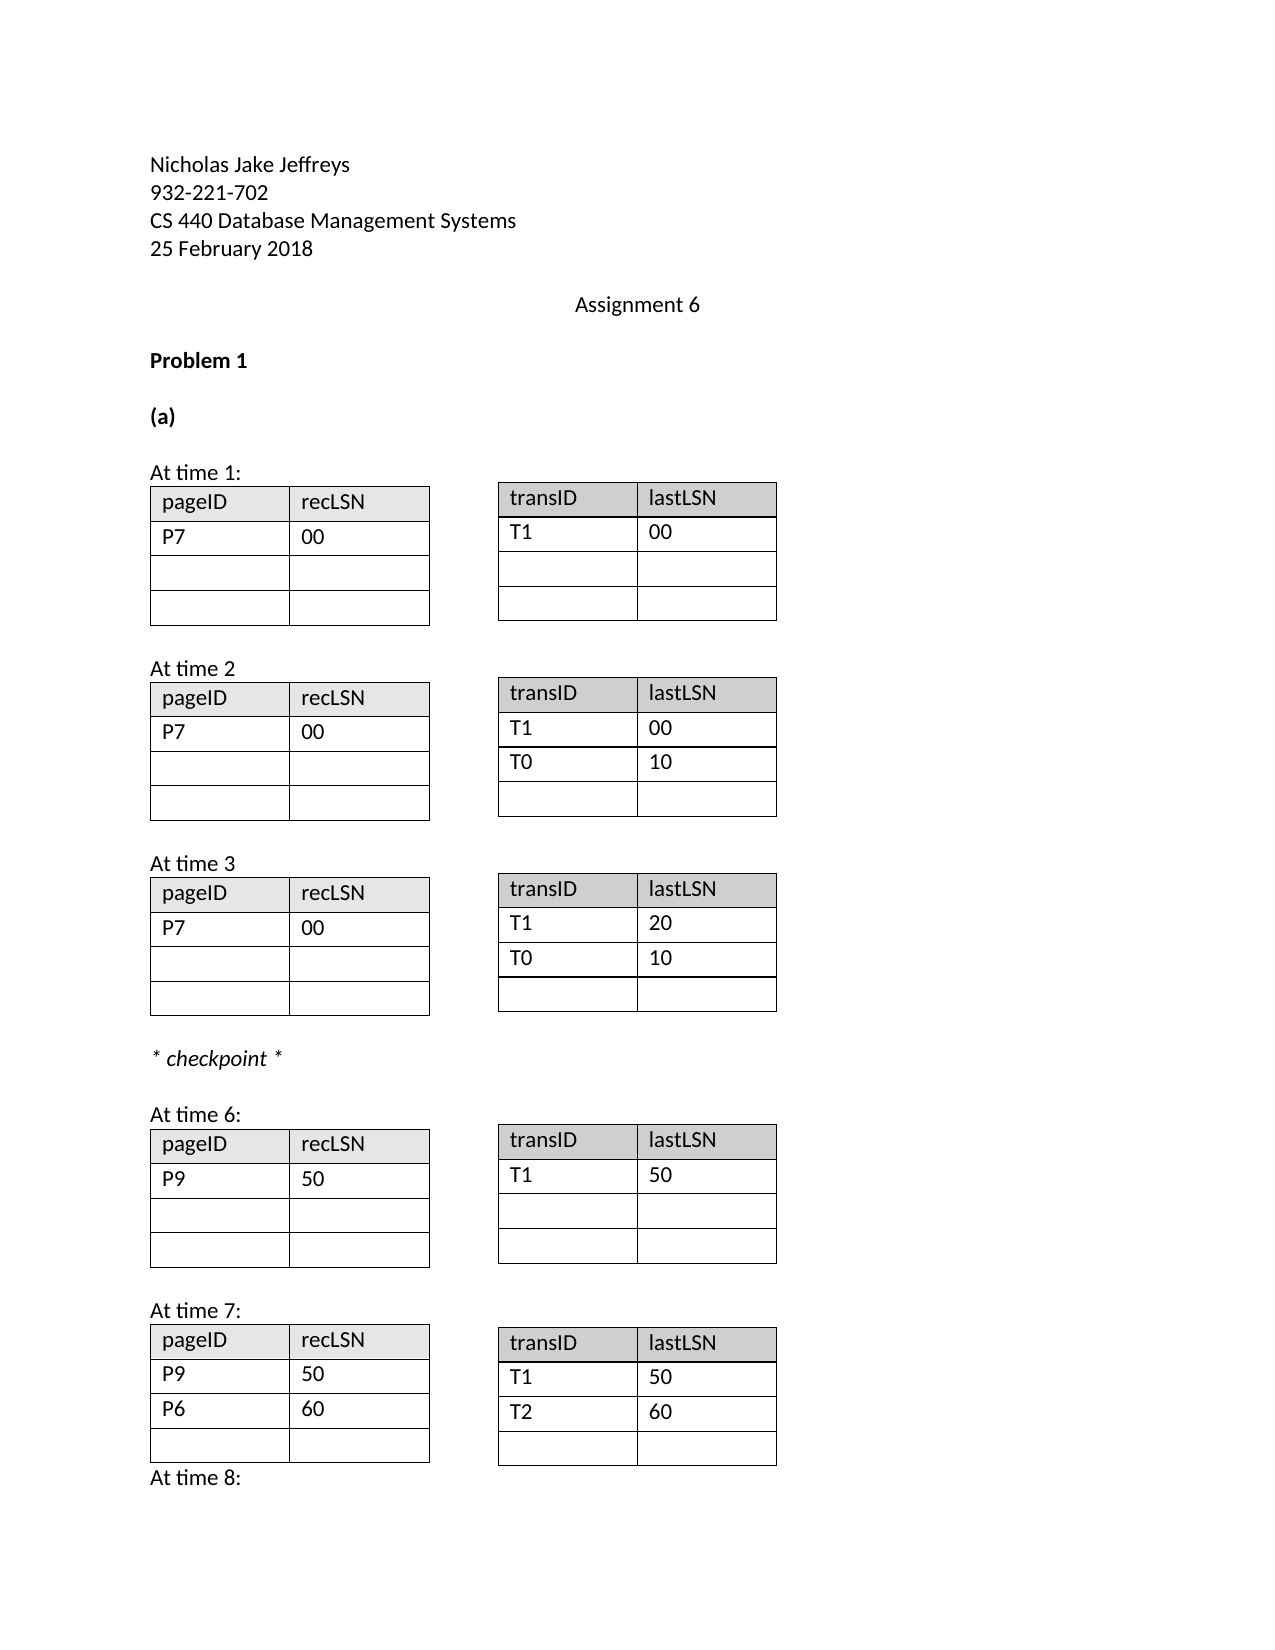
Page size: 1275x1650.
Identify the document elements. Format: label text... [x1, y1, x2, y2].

table_cell [499, 978, 637, 1011]
table_cell 20 [638, 908, 776, 942]
table_cell T1 [499, 1363, 637, 1396]
table_header recLSN [290, 878, 429, 912]
table_cell P7 [151, 522, 289, 555]
table_cell [151, 752, 289, 785]
table_cell [290, 1199, 429, 1232]
table_cell T2 [499, 1397, 637, 1431]
text At time 2 [150, 654, 1125, 682]
text (a) [150, 402, 1125, 430]
table_cell [151, 786, 289, 820]
text * checkpoint * [150, 1044, 1125, 1072]
table_cell 00 [638, 713, 776, 746]
table_header transID [499, 1125, 637, 1159]
table_cell [290, 1429, 429, 1462]
table_cell 10 [638, 943, 776, 976]
table_cell [499, 782, 637, 816]
table_cell [638, 1432, 776, 1465]
table_cell 60 [290, 1394, 429, 1428]
table_cell [290, 786, 429, 820]
table_cell [151, 982, 289, 1015]
table_header transID [499, 874, 637, 907]
table_cell 60 [638, 1397, 776, 1431]
table_cell P9 [151, 1164, 289, 1198]
table_cell 50 [638, 1363, 776, 1396]
table_cell [151, 1233, 289, 1267]
table_cell [290, 947, 429, 981]
table_cell 00 [290, 522, 429, 555]
table_header lastLSN [638, 678, 776, 712]
table_header transID [499, 483, 637, 516]
table_header lastLSN [638, 1125, 776, 1159]
text 932-221-702 [150, 178, 1125, 206]
table_header pageID [151, 878, 289, 912]
table_cell T0 [499, 748, 637, 781]
table_cell [151, 1199, 289, 1232]
table_cell [290, 591, 429, 624]
text Nicholas Jake Jeffreys [150, 150, 1125, 178]
text Problem 1 [150, 346, 1125, 374]
table_cell [290, 752, 429, 785]
table_cell [151, 1429, 289, 1462]
table_header transID [499, 678, 637, 712]
table_header pageID [151, 683, 289, 716]
table_cell T1 [499, 713, 637, 746]
table_header recLSN [290, 487, 429, 521]
table_cell T1 [499, 908, 637, 942]
table_header pageID [151, 487, 289, 521]
table_cell [499, 552, 637, 586]
table_cell [290, 1233, 429, 1267]
table_cell [638, 1229, 776, 1262]
text At time 1: [150, 458, 1125, 486]
text At time 7: [150, 1296, 1125, 1324]
table_cell 50 [638, 1160, 776, 1193]
table_cell T0 [499, 943, 637, 976]
table_header lastLSN [638, 1328, 776, 1361]
table_header pageID [151, 1130, 289, 1163]
table_cell T1 [499, 518, 637, 551]
table_cell [290, 556, 429, 590]
table_header recLSN [290, 683, 429, 716]
table_cell [151, 556, 289, 590]
table_cell [638, 782, 776, 816]
table_cell [638, 1194, 776, 1228]
table_cell 00 [290, 913, 429, 946]
table_cell [638, 587, 776, 620]
table_cell P6 [151, 1394, 289, 1428]
table_cell [499, 1229, 637, 1262]
table_cell 10 [638, 748, 776, 781]
text CS 440 Database Management Systems [150, 206, 1125, 234]
table_cell 50 [290, 1164, 429, 1198]
text At time 3 [150, 849, 1125, 877]
table_cell [151, 947, 289, 981]
table_header lastLSN [638, 483, 776, 516]
table_cell [638, 978, 776, 1011]
table_header lastLSN [638, 874, 776, 907]
table_cell [290, 982, 429, 1015]
table_header recLSN [290, 1130, 429, 1163]
table_cell [638, 552, 776, 586]
table_cell [499, 1194, 637, 1228]
table_header transID [499, 1328, 637, 1361]
table_cell P7 [151, 717, 289, 751]
table_cell 50 [290, 1360, 429, 1393]
text Assignment 6 [150, 290, 1125, 318]
table_cell P7 [151, 913, 289, 946]
table_cell 00 [638, 518, 776, 551]
text At time 8: [150, 1463, 1125, 1491]
table_cell T1 [499, 1160, 637, 1193]
table_cell [151, 591, 289, 624]
table_cell [499, 587, 637, 620]
table_header recLSN [290, 1325, 429, 1358]
table_cell P9 [151, 1360, 289, 1393]
table_cell 00 [290, 717, 429, 751]
table_cell [499, 1432, 637, 1465]
text At time 6: [150, 1101, 1125, 1128]
text 25 February 2018 [150, 234, 1125, 262]
table_header pageID [151, 1325, 289, 1358]
